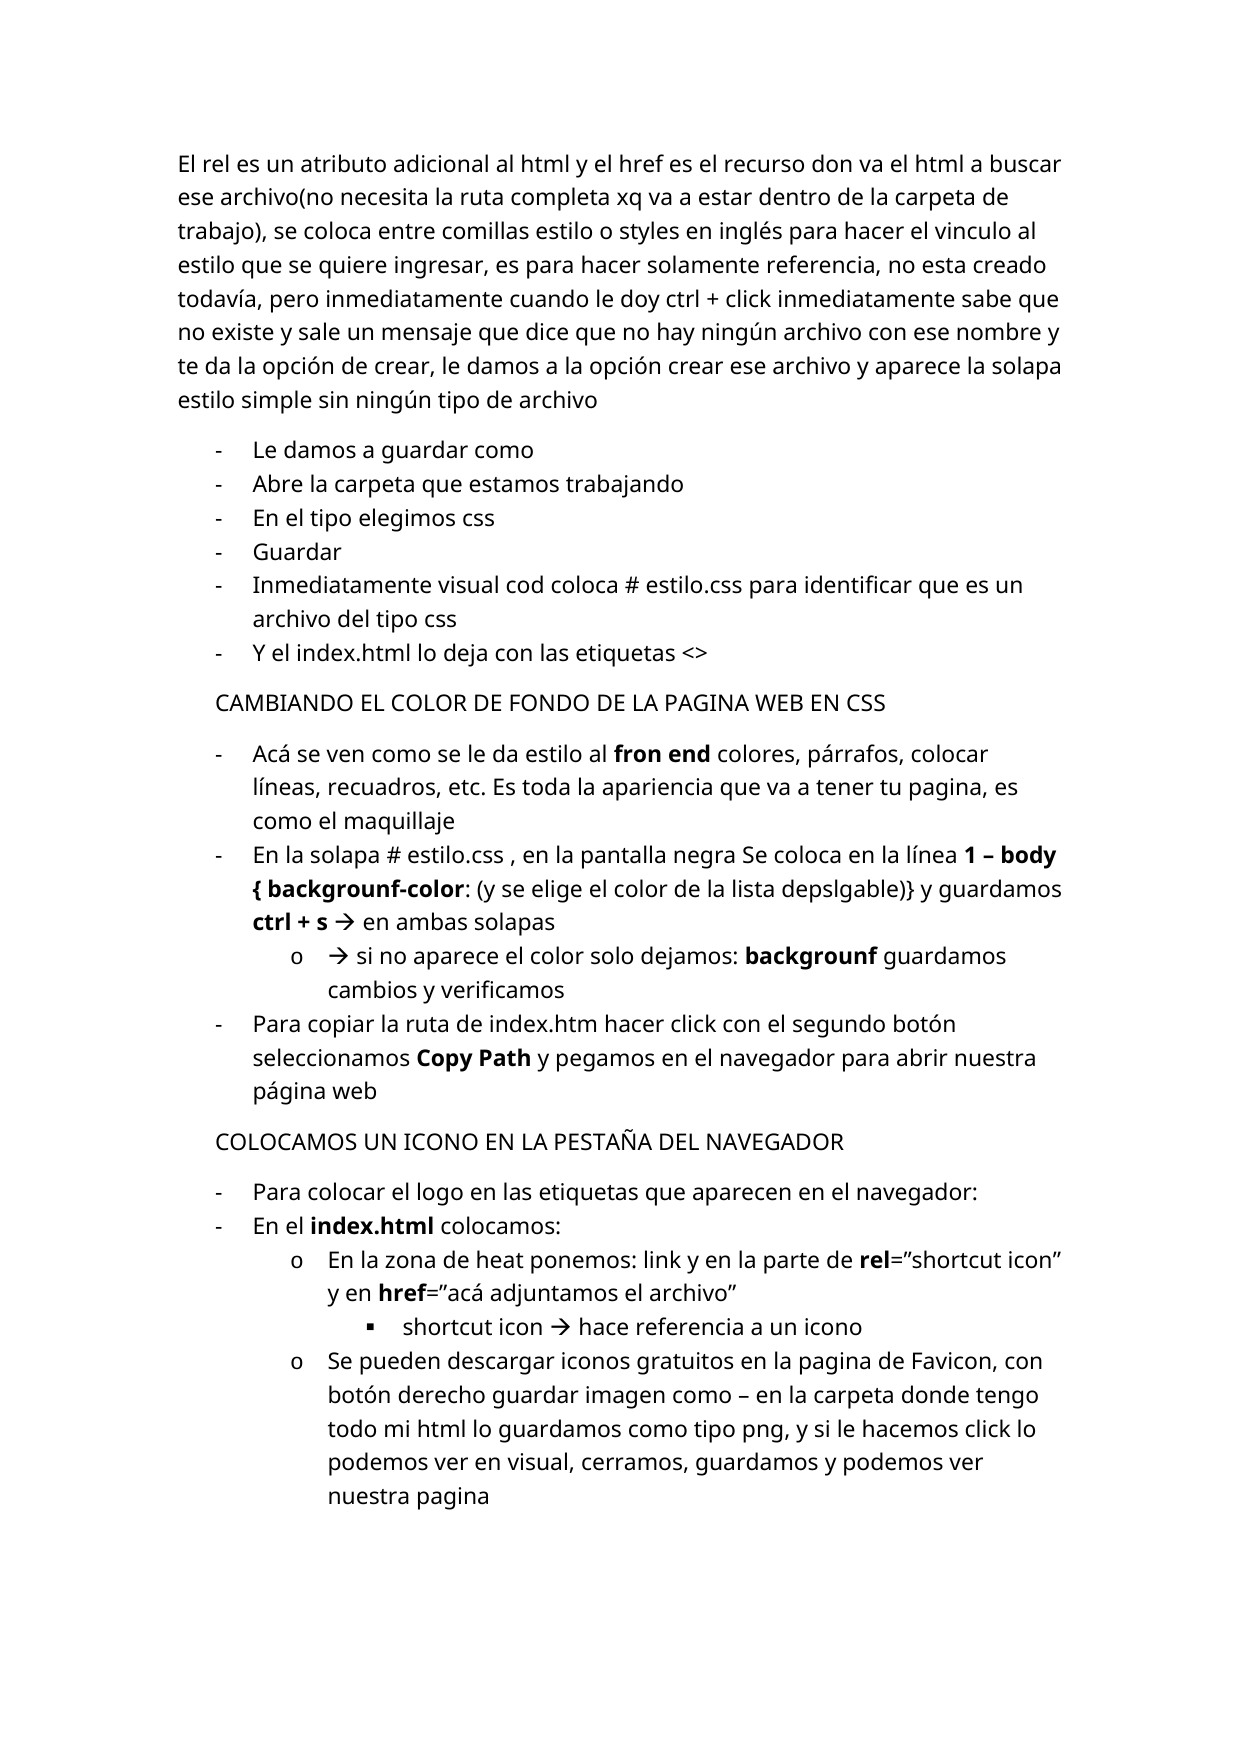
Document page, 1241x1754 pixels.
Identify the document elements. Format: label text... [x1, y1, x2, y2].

list Para copiar la ruta de index.htm hacer click con el segundo botón seleccionamos Copy Path y pegamos en el navegador para abrir nuestra página web [215, 1008, 1063, 1106]
list En el tipo elegimos css [215, 502, 1063, 533]
list Y el index.html lo deja con las etiquetas <> [215, 637, 1063, 668]
list En el index.html colocamos: [215, 1210, 1063, 1241]
list Guardar [215, 536, 1063, 567]
list Para colocar el logo en las etiquetas que aparecen en el navegador: [215, 1176, 1063, 1207]
list shortcut icon hace referencia a un icono [365, 1311, 1063, 1342]
text El rel es un atributo adicional al html y el href es el recurso don va el html a buscar ese archivo(no necesita la ruta completa xq va a estar dentro de la carpeta de trabajo), se coloca entre comillas estilo o styles en inglés para hacer el vinculo al estilo que se quiere ingresar, es para hacer solamente referencia, no esta creado todavía, pero inmediatamente cuando le doy ctrl + click inmediatamente sabe que no existe y sale un mensaje que dice que no hay ningún archivo con ese nombre y te da la opción de crear, le damos a la opción crear ese archivo y aparece la solapa estilo simple sin ningún tipo de archivo [177, 148, 1063, 415]
list En la zona de heat ponemos: link y en la parte de rel=”shortcut icon” y en href=”acá adjuntamos el archivo” [290, 1243, 1063, 1309]
list Inmediatamente visual cod coloca # estilo.css para identificar que es un archivo del tipo css [215, 569, 1063, 634]
list Acá se ven como se le da estilo al fron end colores, párrafos, colocar líneas, recuadros, etc. Es toda la apariencia que va a tener tu pagina, es como el maquillaje [215, 738, 1063, 836]
list En la solapa # estilo.css , en la pantalla negra Se coloca en la línea 1 – body { backgrounf-color: (y se elige el color de la lista depslgable)} y guardamos ctrl + s en ambas solapas [215, 839, 1063, 938]
list Le damos a guardar como [215, 434, 1063, 466]
list Abre la carpeta que estamos trabajando [215, 468, 1063, 499]
text CAMBIANDO EL COLOR DE FONDO DE LA PAGINA WEB EN CSS [215, 687, 1063, 718]
list si no aparece el color solo dejamos: backgrounf guardamos cambios y verificamos [290, 940, 1063, 1005]
text COLOCAMOS UN ICONO EN LA PESTAÑA DEL NAVEGADOR [215, 1126, 1063, 1157]
list Se pueden descargar iconos gratuitos en la pagina de Favicon, con botón derecho guardar imagen como – en la carpeta donde tengo todo mi html lo guardamos como tipo png, y si le hacemos click lo podemos ver en visual, cerramos, guardamos y podemos ver nuestra pagina [290, 1345, 1063, 1511]
